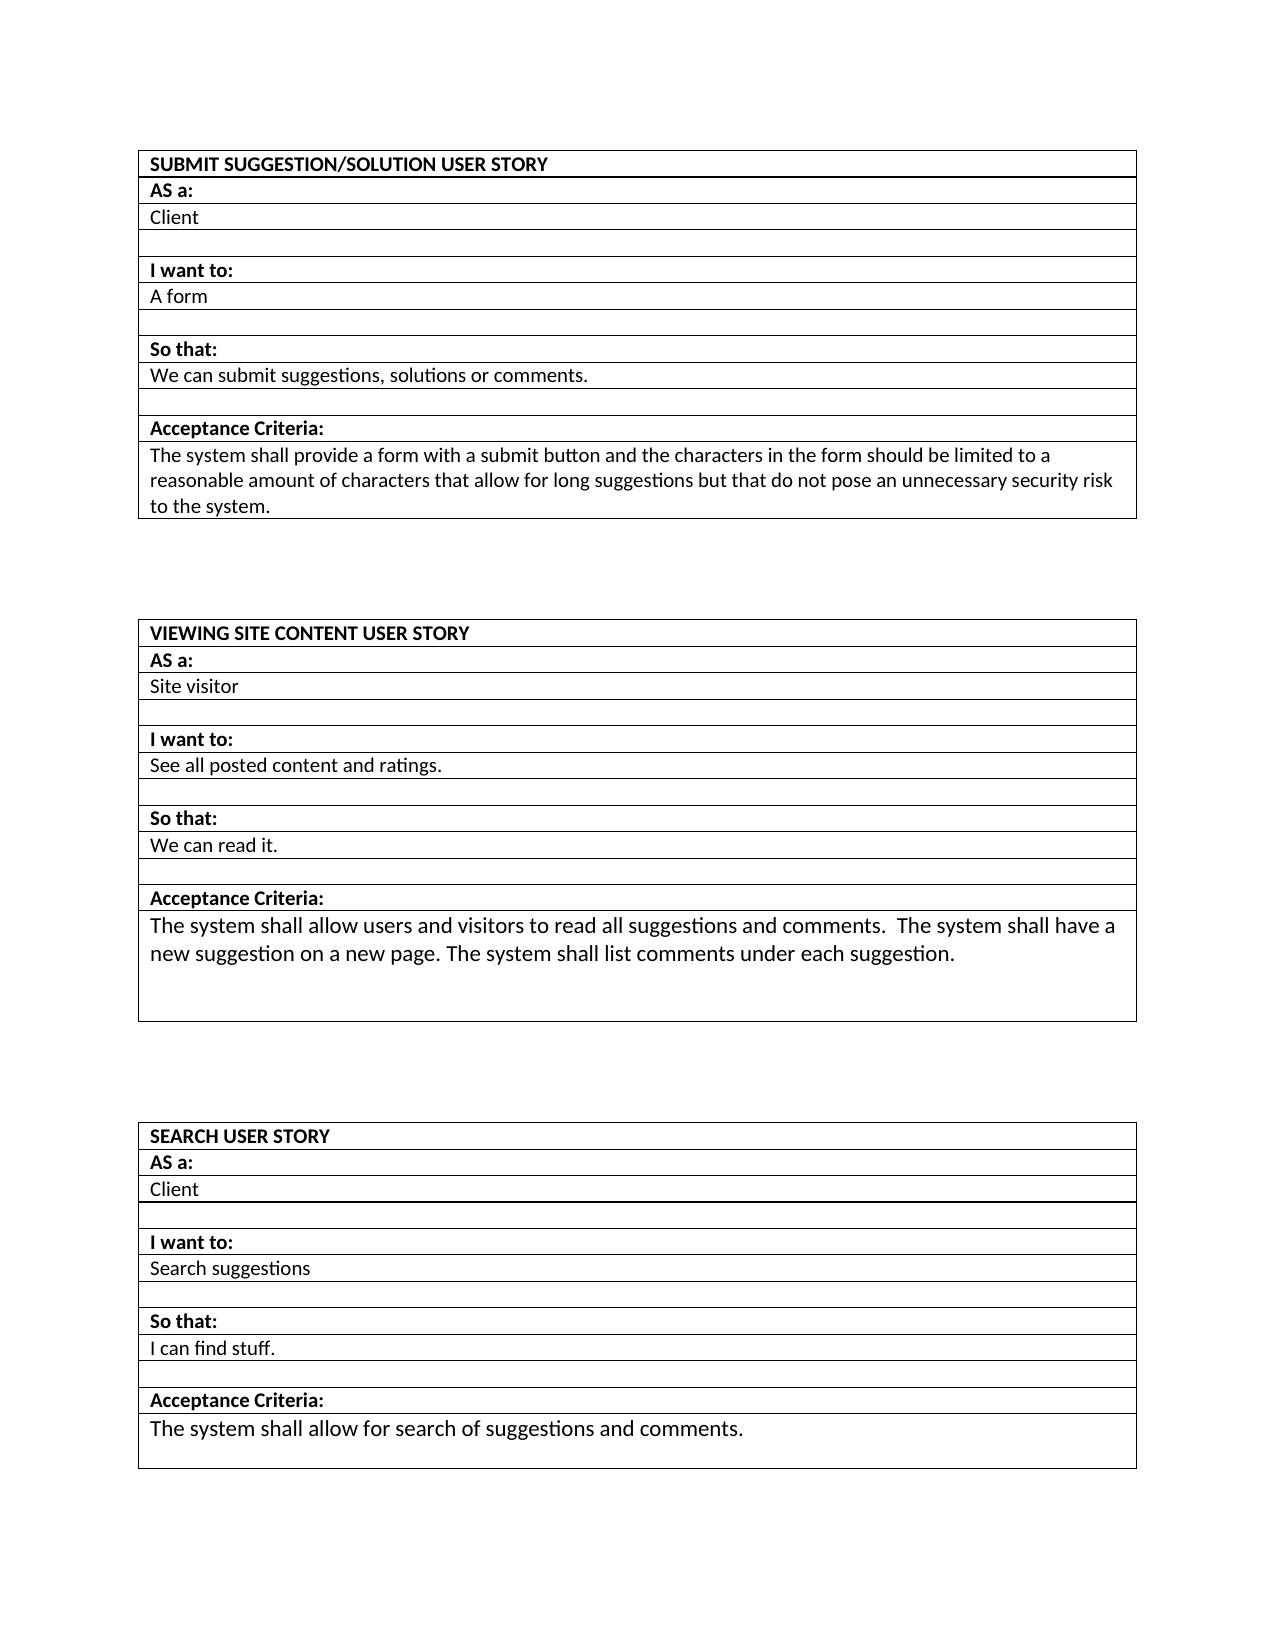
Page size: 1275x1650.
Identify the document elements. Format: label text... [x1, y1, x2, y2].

table_cell So that: [139, 806, 1136, 831]
table_cell [139, 1361, 1136, 1387]
table_cell [139, 310, 1136, 335]
table_cell [139, 1282, 1136, 1307]
table_cell Client [139, 1176, 1136, 1201]
table_cell Search suggestions [139, 1255, 1136, 1281]
table_cell I can find stuff. [139, 1335, 1136, 1360]
table_cell The system shall provide a form with a submit button and the characters in the form should be limited to a reasonable amount of characters that allow for long suggestions but that do not pose an unnecessary security risk to the system. [139, 442, 1136, 518]
table_cell A form [139, 283, 1136, 309]
table_cell I want to: [139, 257, 1136, 282]
table_cell [139, 389, 1136, 414]
table_cell Site visitor [139, 673, 1136, 699]
table_cell [139, 1203, 1136, 1228]
table_cell [139, 779, 1136, 804]
table_header SUBMIT SUGGESTION/SOLUTION USER STORY [139, 151, 1136, 176]
table_cell [139, 859, 1136, 884]
table_cell The system shall allow for search of suggestions and comments. [139, 1414, 1136, 1467]
table_cell Client [139, 204, 1136, 229]
table_cell Acceptance Criteria: [139, 416, 1136, 441]
table_header SEARCH USER STORY [139, 1123, 1136, 1148]
table_cell [139, 230, 1136, 256]
table_cell AS a: [139, 647, 1136, 672]
table_cell We can read it. [139, 832, 1136, 857]
table_cell [139, 700, 1136, 725]
table_cell So that: [139, 336, 1136, 362]
table_cell I want to: [139, 726, 1136, 752]
table_cell AS a: [139, 178, 1136, 203]
table_cell The system shall allow users and visitors to read all suggestions and comments. The system shall have a new suggestion on a new page. The system shall list comments under each suggestion. [139, 911, 1136, 1021]
table_cell I want to: [139, 1229, 1136, 1254]
table_header VIEWING SITE CONTENT USER STORY [139, 620, 1136, 646]
table_cell Acceptance Criteria: [139, 885, 1136, 910]
table_cell We can submit suggestions, solutions or comments. [139, 363, 1136, 388]
table_cell So that: [139, 1308, 1136, 1334]
table_cell Acceptance Criteria: [139, 1388, 1136, 1413]
table_cell See all posted content and ratings. [139, 753, 1136, 778]
table_cell AS a: [139, 1150, 1136, 1175]
